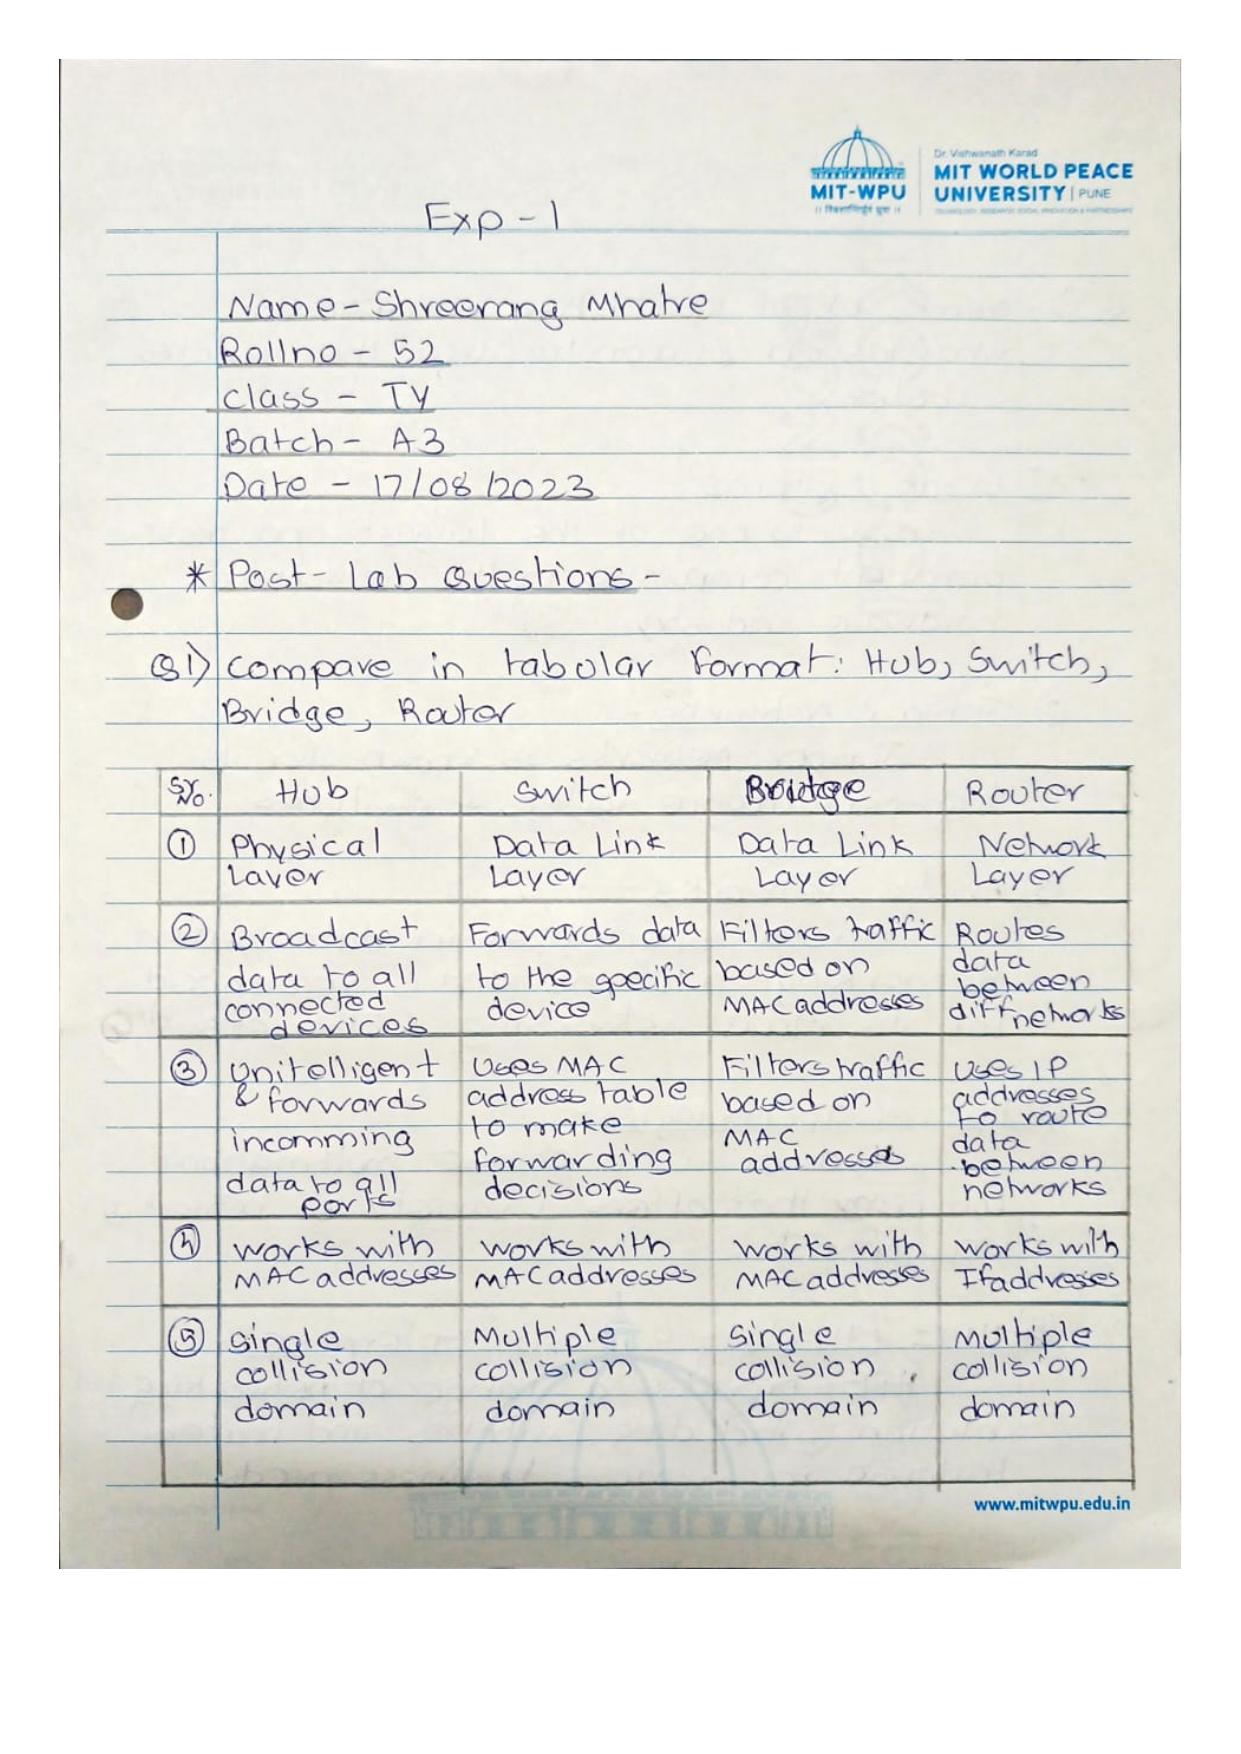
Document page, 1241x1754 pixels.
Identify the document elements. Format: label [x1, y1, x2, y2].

picture [59, 59, 1182, 1569]
